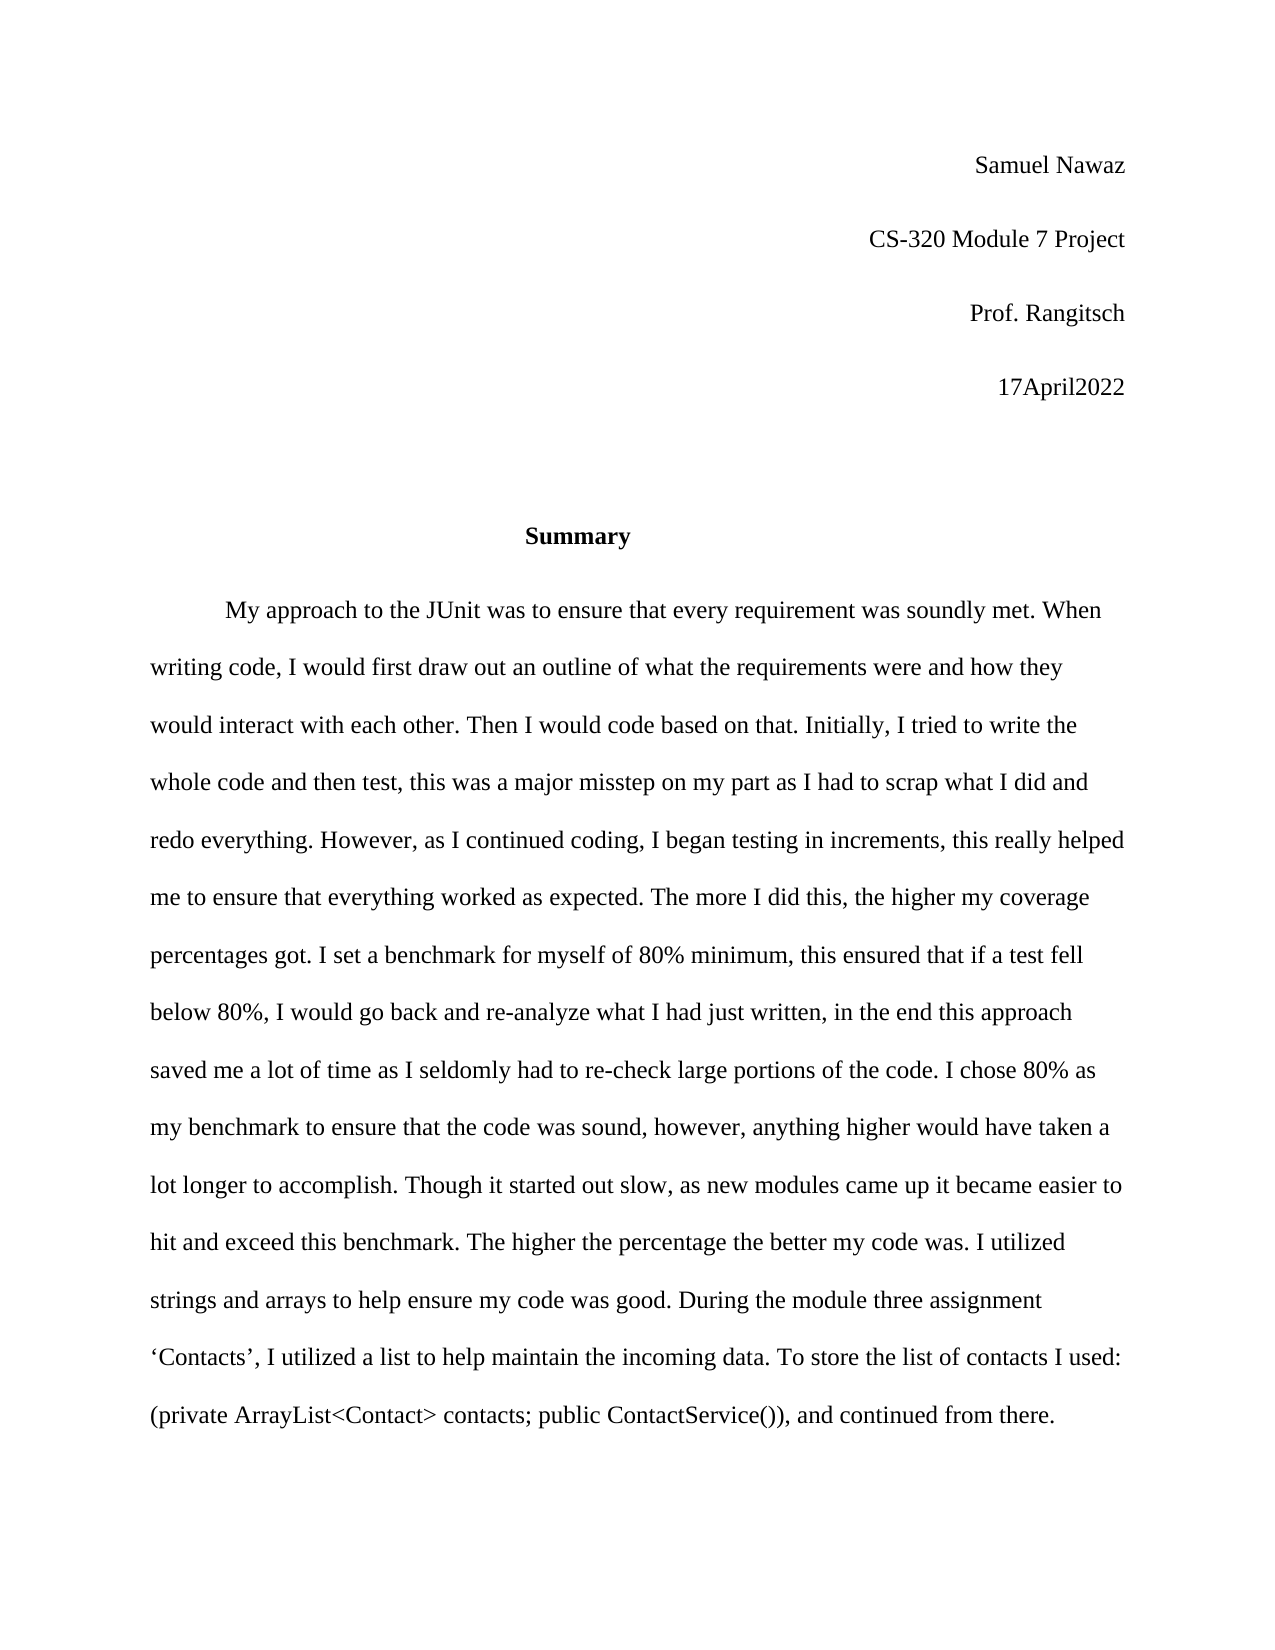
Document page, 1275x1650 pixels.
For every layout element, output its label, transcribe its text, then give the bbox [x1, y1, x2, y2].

text CS-320 Module 7 Project [150, 224, 1125, 253]
text 17April2022 [150, 372, 1125, 401]
text Prof. Rangitsch [150, 298, 1125, 327]
text My approach to the JUnit was to ensure that every requirement was soundly met. When writing code, I would first draw out an outline of what the requirements were and how they would interact with each other. Then I would code based on that. Initially, I tried to write the whole code and then test, this was a major misstep on my part as I had to scrap what I did and redo everything. However, as I continued coding, I began testing in increments, this really helped me to ensure that everything worked as expected. The more I did this, the higher my coverage percentages got. I set a benchmark for myself of 80% minimum, this ensured that if a test fell below 80%, I would go back and re-analyze what I had just written, in the end this approach saved me a lot of time as I seldomly had to re-check large portions of the code. I chose 80% as my benchmark to ensure that the code was sound, however, anything higher would have taken a lot longer to accomplish. Though it started out slow, as new modules came up it became easier to hit and exceed this benchmark. The higher the percentage the better my code was. I utilized strings and arrays to help ensure my code was good. During the module three assignment ‘Contacts’, I utilized a list to help maintain the incoming data. To store the list of contacts I used: (private ArrayList<Contact> contacts; public ContactService()), and continued from there. [150, 595, 1125, 1429]
text Samuel Nawaz [150, 150, 1125, 179]
text Summary [150, 521, 1125, 549]
